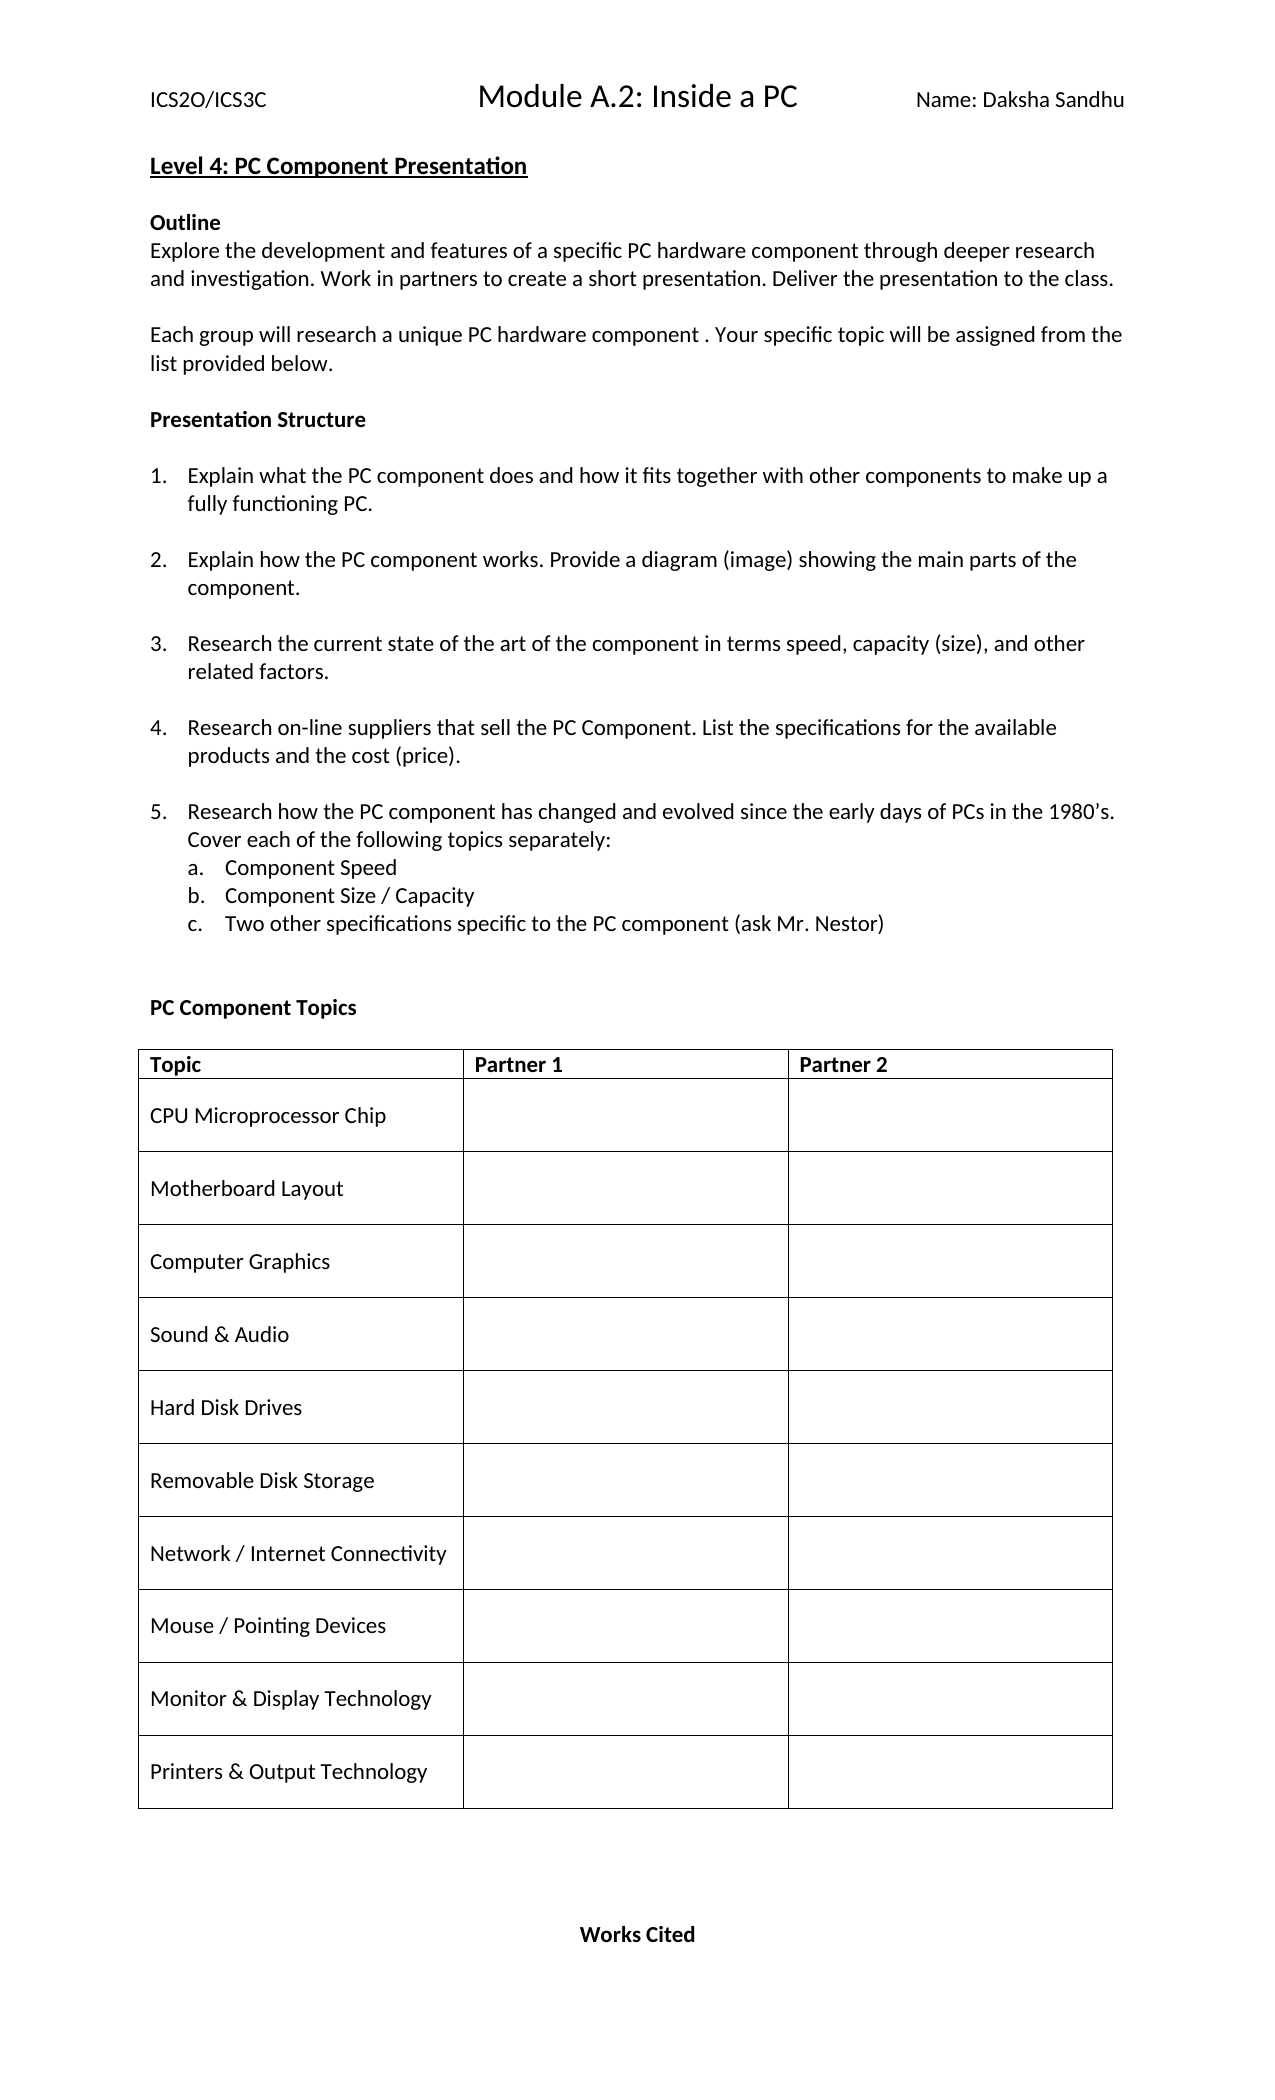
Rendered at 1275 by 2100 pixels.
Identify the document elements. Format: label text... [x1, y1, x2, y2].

table_header Partner 1 [464, 1050, 788, 1078]
text Each group will research a unique PC hardware component . Your specific topic will be assigned from the list provided below. [150, 321, 1125, 377]
list Research how the PC component has changed and evolved since the early days of PCs in the 1980’s. Cover each of the following topics separately: [150, 797, 1125, 853]
table_cell [464, 1371, 788, 1443]
table_cell CPU Microprocessor Chip [139, 1079, 463, 1151]
table_cell [464, 1444, 788, 1516]
table_cell [464, 1225, 788, 1297]
table_cell Computer Graphics [139, 1225, 463, 1297]
table_cell [464, 1079, 788, 1151]
text Presentation Structure [150, 405, 1125, 433]
list Research the current state of the art of the component in terms speed, capacity (size), and other related factors. [150, 629, 1125, 713]
table_cell [789, 1444, 1112, 1516]
list Component Size / Capacity [187, 881, 1125, 909]
table_cell [464, 1298, 788, 1370]
table_cell [464, 1152, 788, 1224]
table_cell [789, 1590, 1112, 1662]
text Level 4: PC Component Presentation [150, 150, 1125, 181]
table_cell [789, 1371, 1112, 1443]
table_cell [464, 1736, 788, 1807]
table_cell [464, 1663, 788, 1734]
list Explain what the PC component does and how it fits together with other components to make up a fully functioning PC. [150, 461, 1125, 545]
table_cell Mouse / Pointing Devices [139, 1590, 463, 1662]
table_cell [789, 1736, 1112, 1807]
text Works Cited [150, 1921, 1125, 1948]
text PC Component Topics [150, 993, 1125, 1021]
table_cell [789, 1517, 1112, 1589]
table_cell Network / Internet Connectivity [139, 1517, 463, 1589]
table_cell [789, 1152, 1112, 1224]
table_cell [789, 1225, 1112, 1297]
table_cell [789, 1298, 1112, 1370]
text Outline [150, 208, 1125, 237]
table_header Partner 2 [789, 1050, 1112, 1078]
table_cell [789, 1079, 1112, 1151]
list Explain how the PC component works. Provide a diagram (image) showing the main parts of the component. [150, 545, 1125, 629]
table_cell Monitor & Display Technology [139, 1663, 463, 1734]
text Explore the development and features of a specific PC hardware component through deeper research and investigation. Work in partners to create a short presentation. Deliver the presentation to the class. [150, 237, 1125, 293]
list Two other specifications specific to the PC component (ask Mr. Nestor) [187, 909, 1125, 965]
table_cell Sound & Audio [139, 1298, 463, 1370]
table_cell Printers & Output Technology [139, 1736, 463, 1807]
table_cell [464, 1517, 788, 1589]
table_cell [789, 1663, 1112, 1734]
table_header Topic [139, 1050, 463, 1078]
table_cell Motherboard Layout [139, 1152, 463, 1224]
table_cell Removable Disk Storage [139, 1444, 463, 1516]
table_cell [464, 1590, 788, 1662]
list Research on-line suppliers that sell the PC Component. List the specifications for the available products and the cost (price). [150, 713, 1125, 797]
table_cell Hard Disk Drives [139, 1371, 463, 1443]
list Component Speed [187, 853, 1125, 881]
